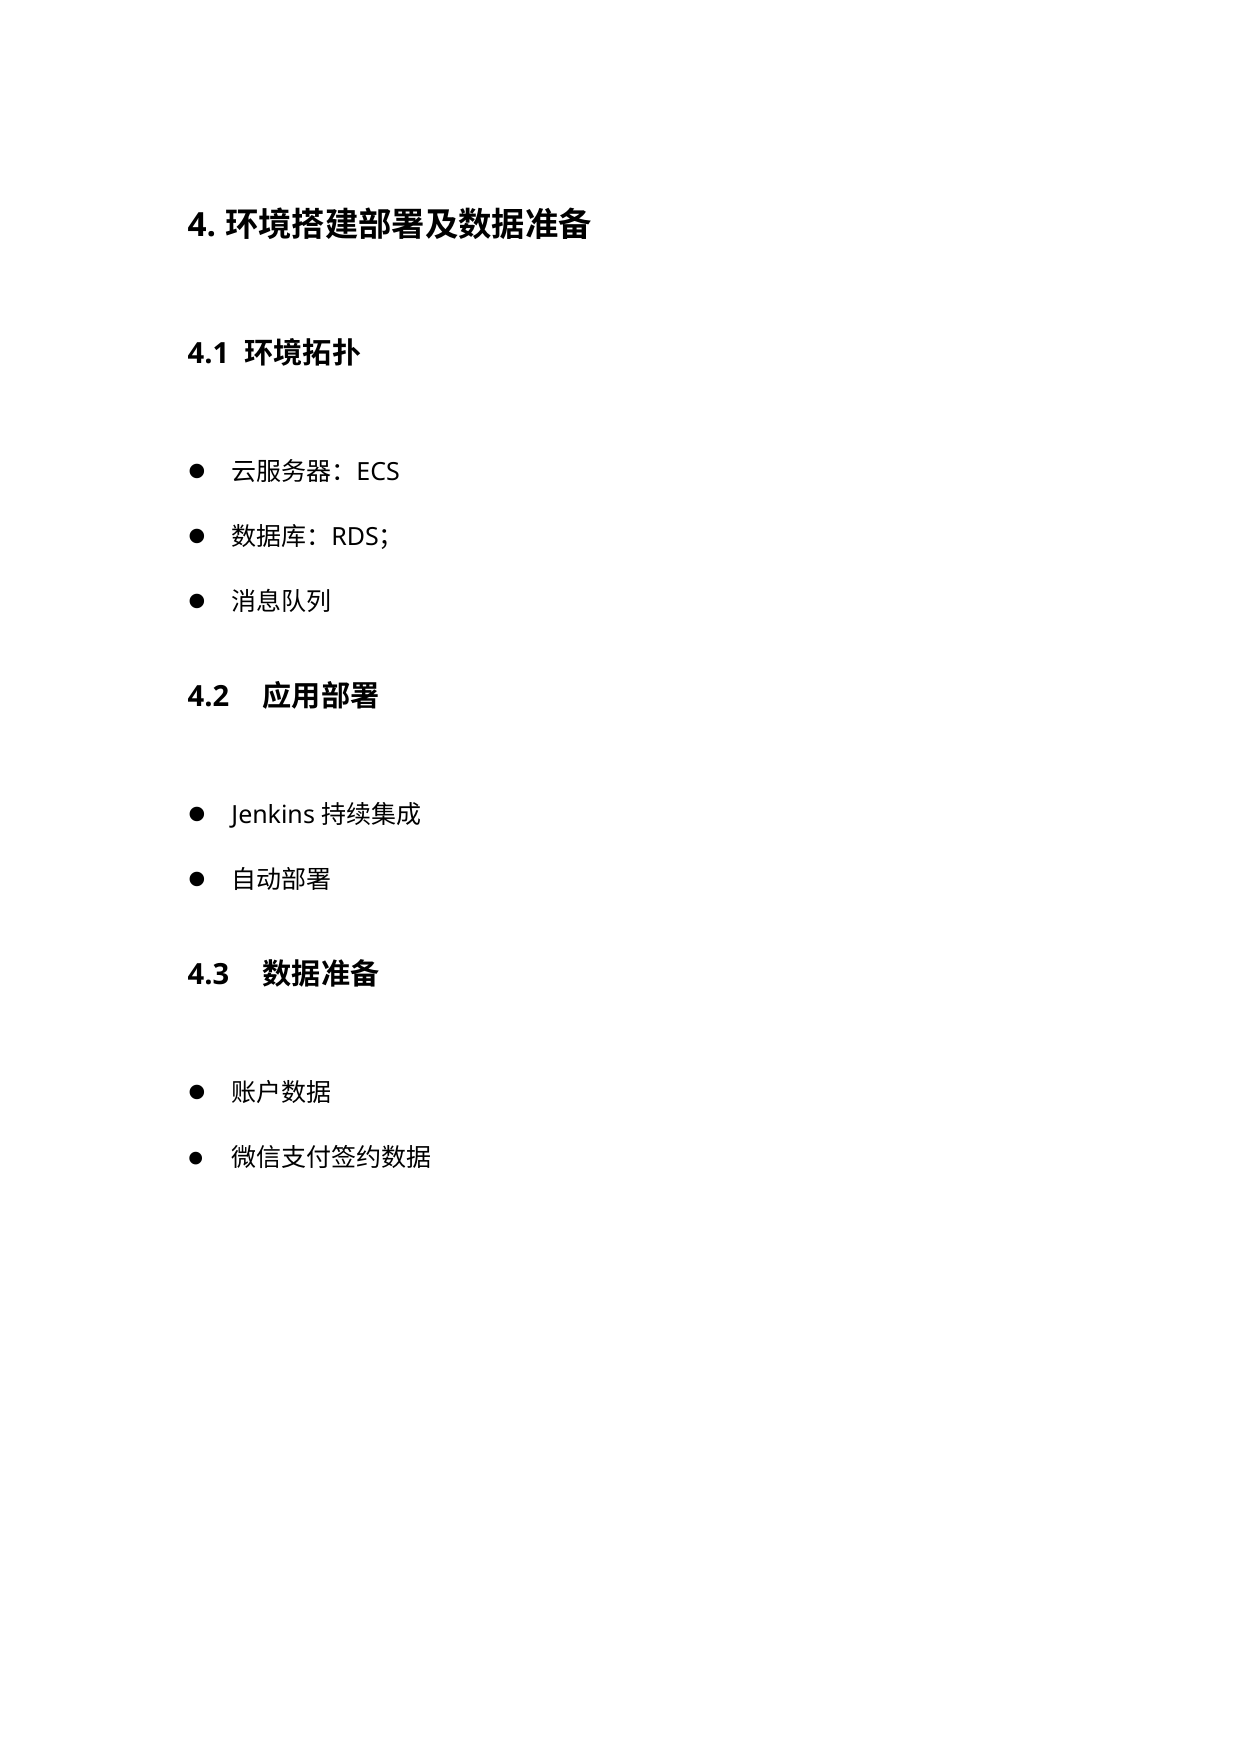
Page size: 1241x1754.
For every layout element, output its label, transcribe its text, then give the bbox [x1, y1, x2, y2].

list Jenkins 持续集成 [187, 780, 1053, 845]
list 自动部署 [187, 845, 1053, 910]
list 微信支付签约数据 [187, 1123, 1053, 1188]
subtitle 数据准备 [187, 939, 1053, 1004]
list 数据库：RDS； [187, 502, 1053, 567]
subtitle 4.1 环境拓扑 [187, 318, 1053, 383]
subtitle 应用部署 [187, 662, 1053, 727]
list 消息队列 [187, 567, 1053, 632]
list 账户数据 [187, 1058, 1053, 1123]
subtitle 环境搭建部署及数据准备 [187, 189, 1053, 254]
list 云服务器：ECS [187, 437, 1053, 502]
